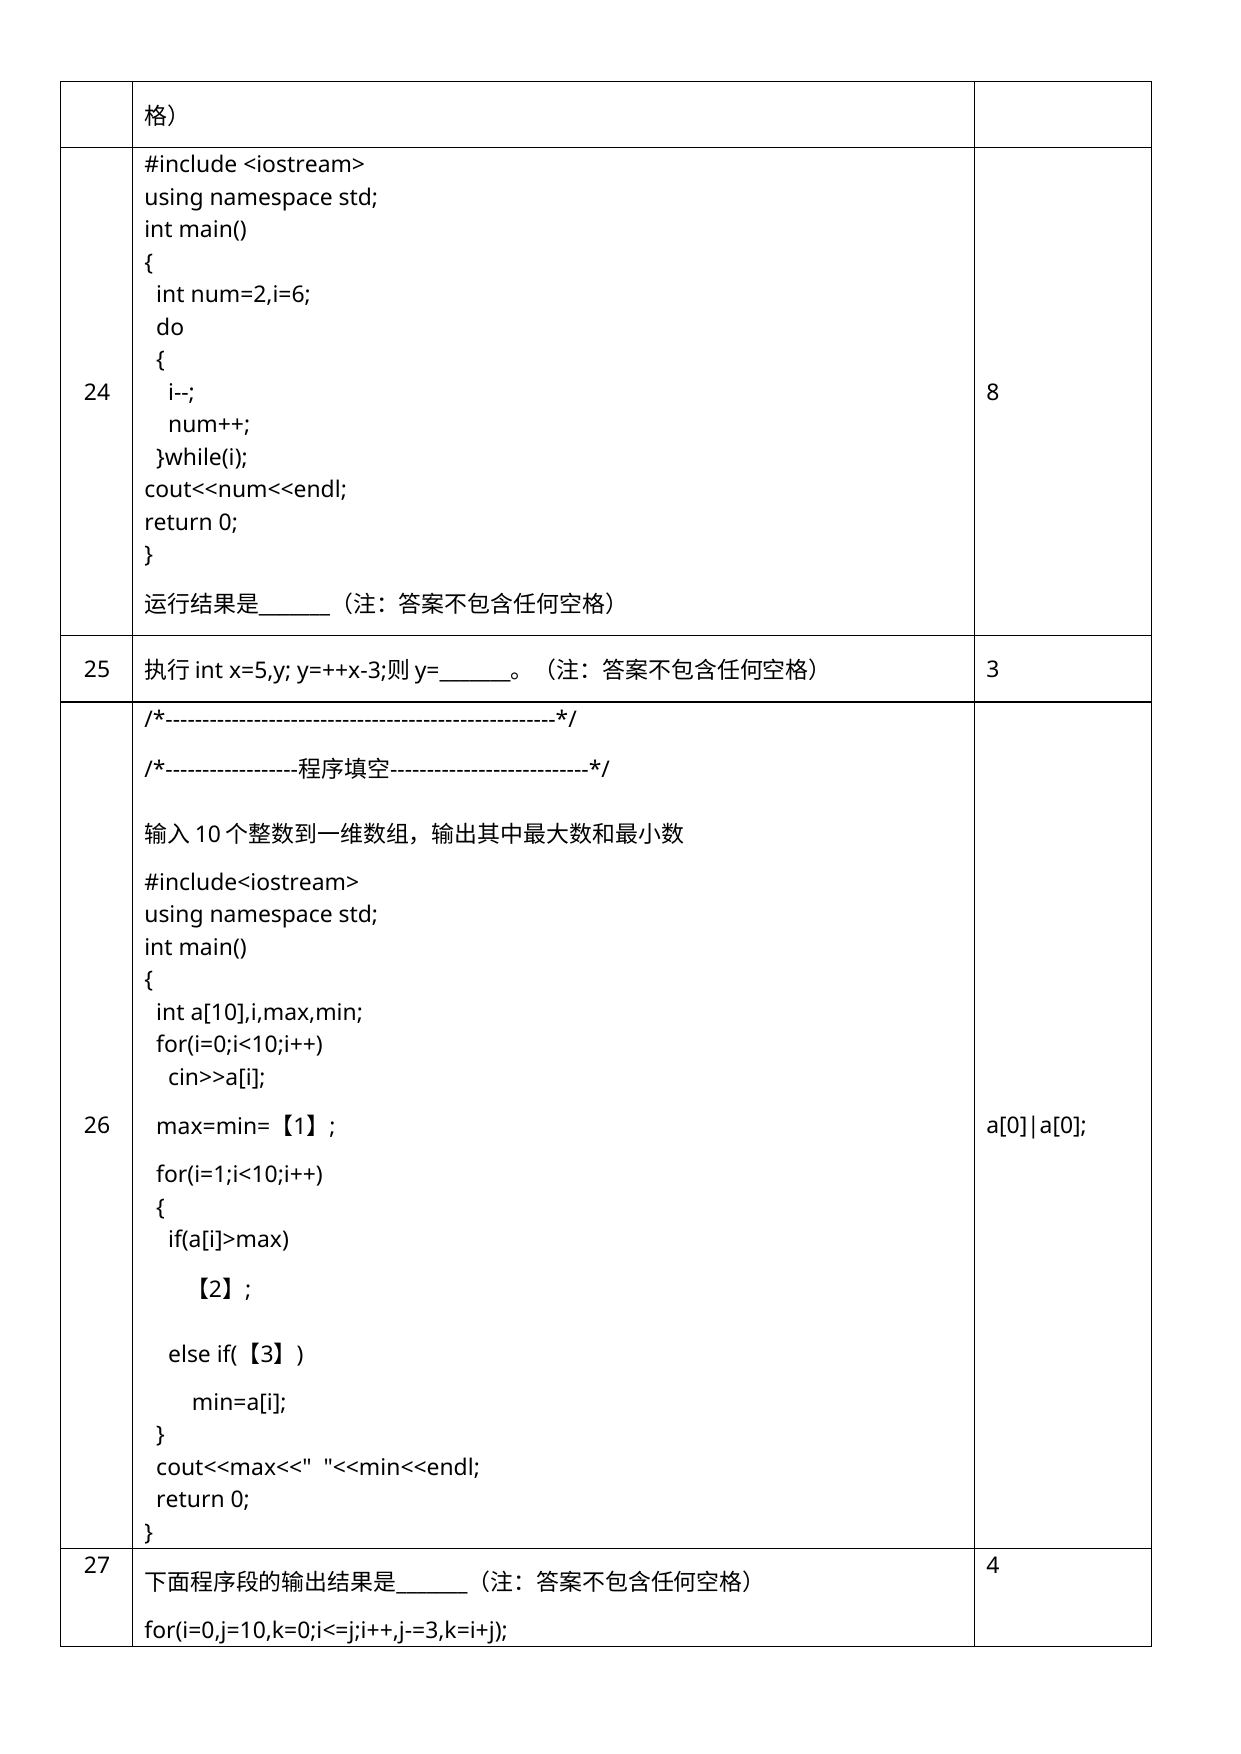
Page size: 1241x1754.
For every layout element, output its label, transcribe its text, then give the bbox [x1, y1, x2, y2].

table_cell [133, 82, 974, 147]
table_cell 24 [61, 148, 132, 635]
table_cell 27 [61, 1549, 132, 1646]
table_cell 25 [61, 636, 132, 701]
table_cell 23 [61, 82, 132, 147]
table_cell 4 [975, 1549, 1151, 1646]
table_cell 执行int x=5,y; y=++x-3;则y=_______。（注：答案不包含任何空格） [133, 636, 974, 701]
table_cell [133, 1549, 974, 1646]
table_cell 26 [61, 703, 132, 1547]
table_cell 9 [975, 82, 1151, 147]
table_cell a[0]|a[0]; [975, 703, 1151, 1547]
table_cell 8 [975, 148, 1151, 635]
table_cell /*-----------------------------------------------------*/ /*------------------程序填空---------------------------*/ 输入10个整数到一维数组，输出其中最大数和最小数 #include<iostream> using namespace std; int main() { int a[10],i,max,min; for(i=0;i<10;i++) cin>>a[i]; max=min=【1】; for(i=1;i<10;i++) { if(a[i]>max) 【2】; else if(【3】) min=a[i]; } cout<<max<<" "<<min<<endl; return 0; } [133, 703, 974, 1547]
table_cell 3 [975, 636, 1151, 701]
table_cell #include <iostream> using namespace std; int main() { int num=2,i=6; do { i--; num++; }while(i); cout<<num<<endl; return 0; } 运行结果是_______（注：答案不包含任何空格） [133, 148, 974, 635]
